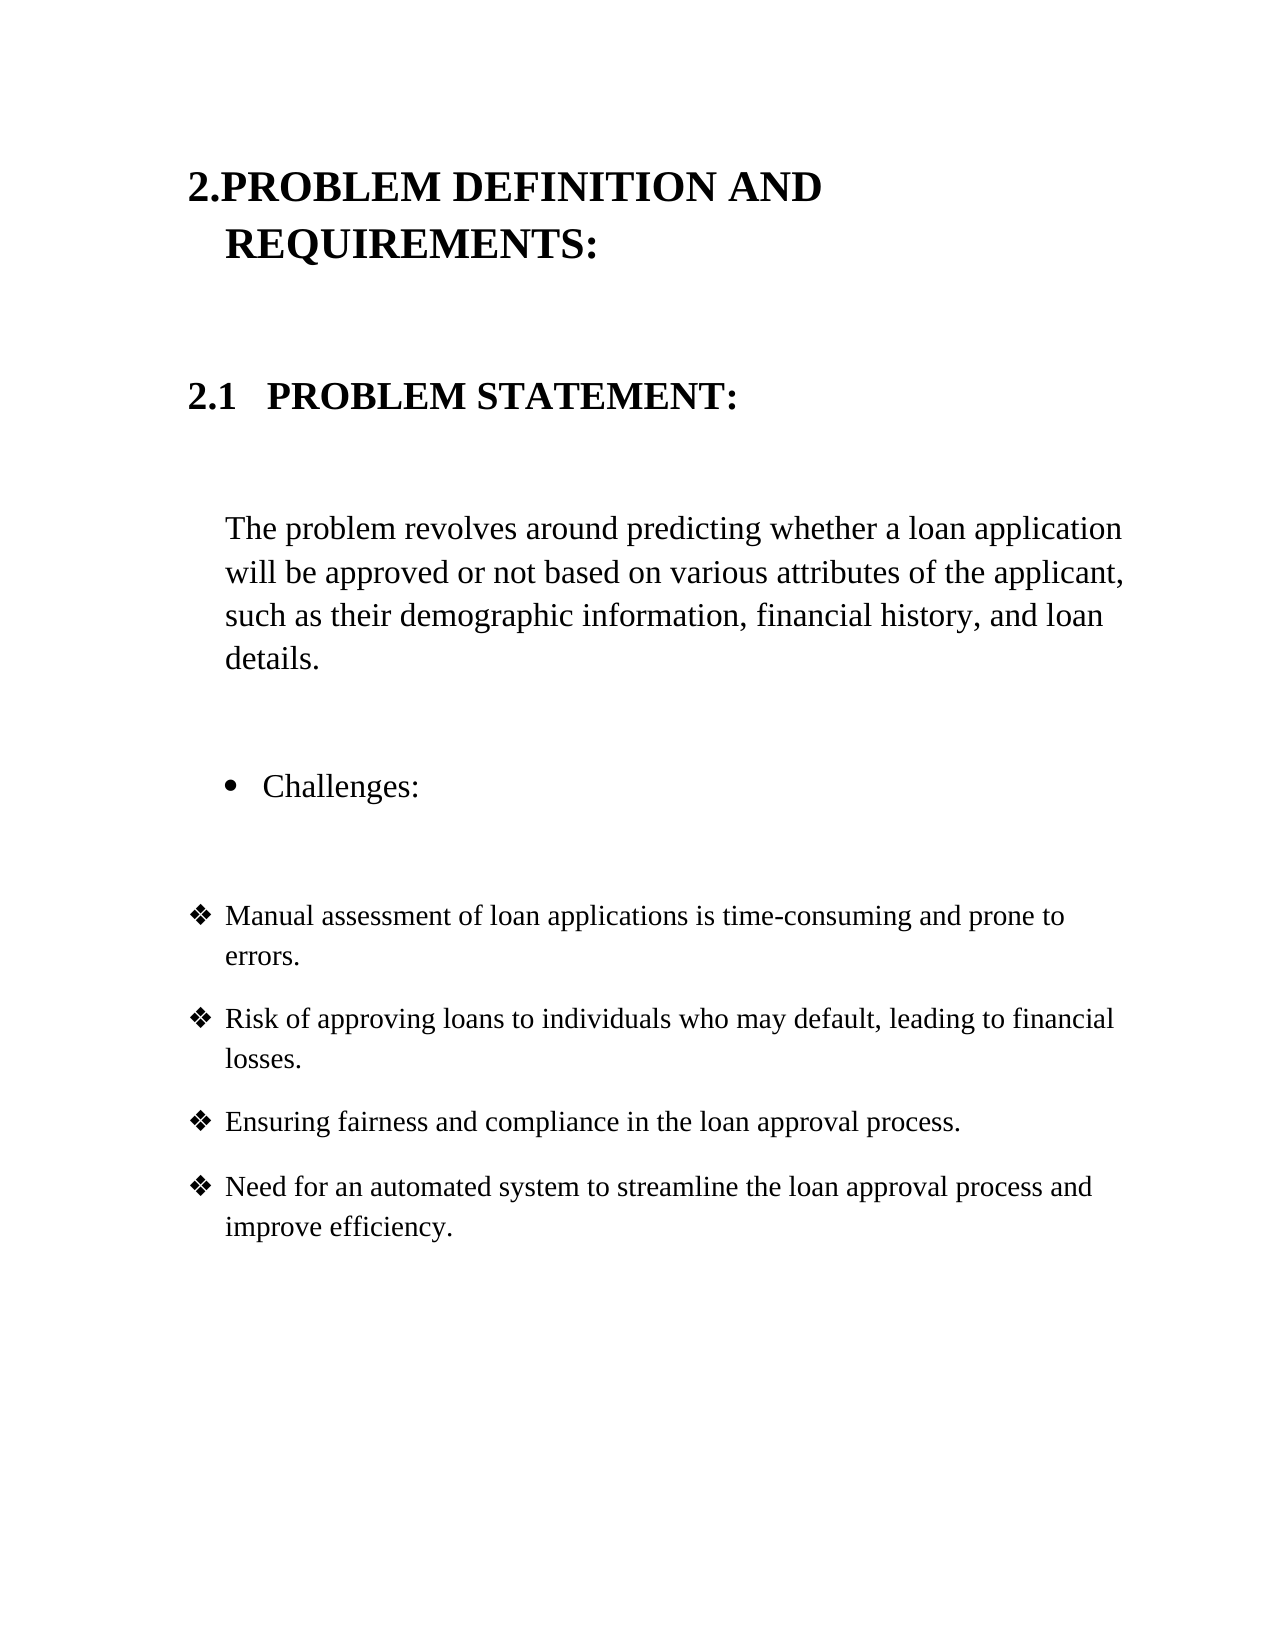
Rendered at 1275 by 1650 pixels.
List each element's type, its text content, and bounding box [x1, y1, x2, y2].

text 2.1 PROBLEM STATEMENT: [187, 372, 1125, 418]
list The problem revolves around predicting whether a loan application will be approved or not based on various attributes of the applicant, such as their demographic information, financial history, and loan details. [225, 509, 1125, 677]
list Need for an automated system to streamline the loan approval process and improve efficiency. [187, 1165, 1125, 1243]
list Manual assessment of loan applications is time-consuming and prone to errors. [187, 894, 1125, 972]
list Risk of approving loans to individuals who may default, leading to financial losses. [187, 997, 1125, 1075]
list Ensuring fairness and compliance in the loan approval process. [187, 1100, 1125, 1139]
list PROBLEM DEFINITION AND REQUIREMENTS: [187, 160, 1125, 267]
list Challenges: [225, 766, 1125, 805]
